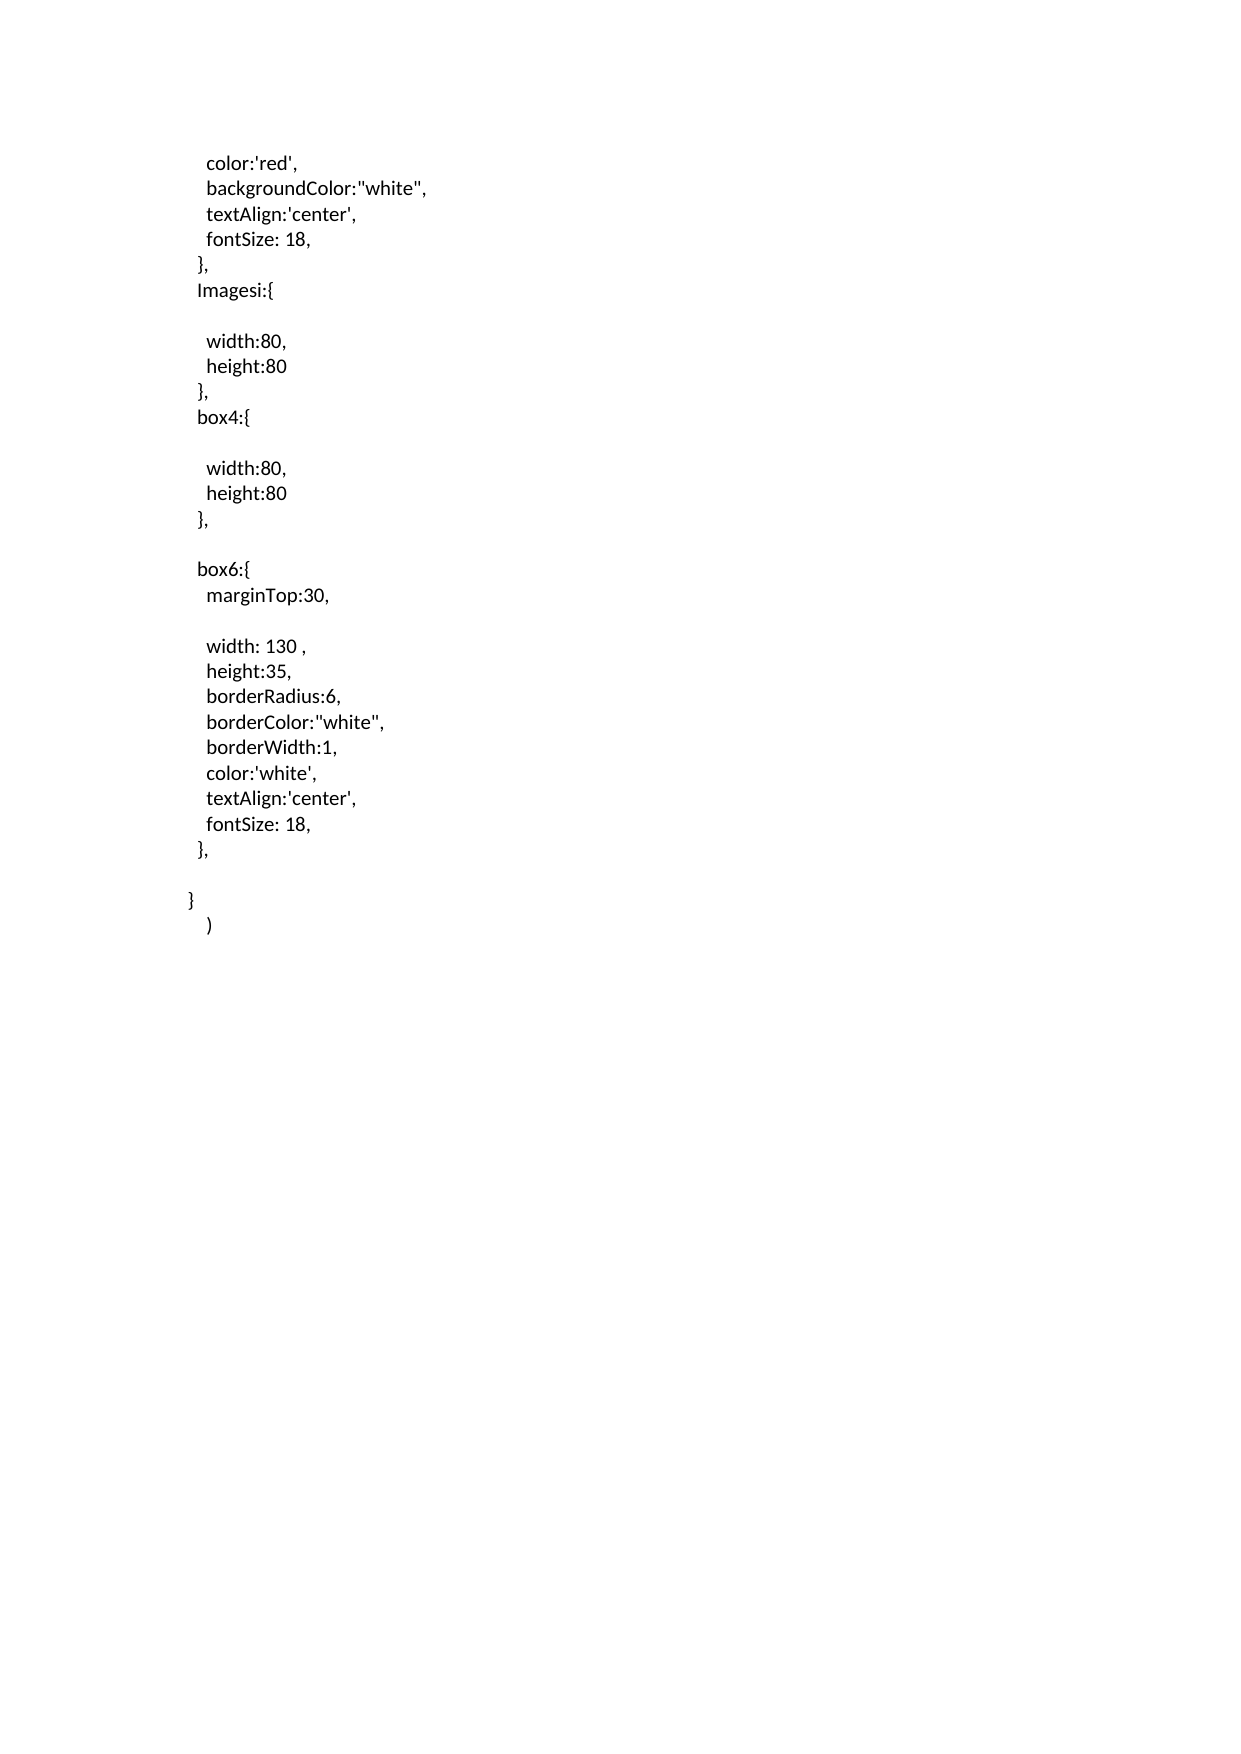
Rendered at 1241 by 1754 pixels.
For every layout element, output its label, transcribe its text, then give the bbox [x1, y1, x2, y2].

text height:80 [187, 480, 1053, 506]
text height:80 [187, 353, 1053, 379]
text height:35, [187, 658, 1053, 684]
text }, [187, 252, 1053, 277]
text width: 130 , [187, 633, 1053, 658]
text }, [187, 836, 1053, 862]
text ) [187, 912, 1053, 938]
text fontSize: 18, [187, 811, 1053, 836]
text box4:{ [187, 404, 1053, 429]
text Imagesi:{ [187, 277, 1053, 302]
text textAlign:'center', [187, 785, 1053, 811]
text borderWidth:1, [187, 734, 1053, 760]
text color:'white', [187, 760, 1053, 785]
text textAlign:'center', [187, 201, 1053, 226]
text fontSize: 18, [187, 226, 1053, 252]
text marginTop:30, [187, 582, 1053, 607]
text }, [187, 506, 1053, 531]
text color:'red', [187, 150, 1053, 175]
text width:80, [187, 328, 1053, 353]
text } [187, 887, 1053, 912]
text backgroundColor:"white", [187, 175, 1053, 201]
text borderRadius:6, [187, 684, 1053, 709]
text borderColor:"white", [187, 709, 1053, 734]
text width:80, [187, 455, 1053, 480]
text box6:{ [187, 557, 1053, 582]
text }, [187, 379, 1053, 404]
